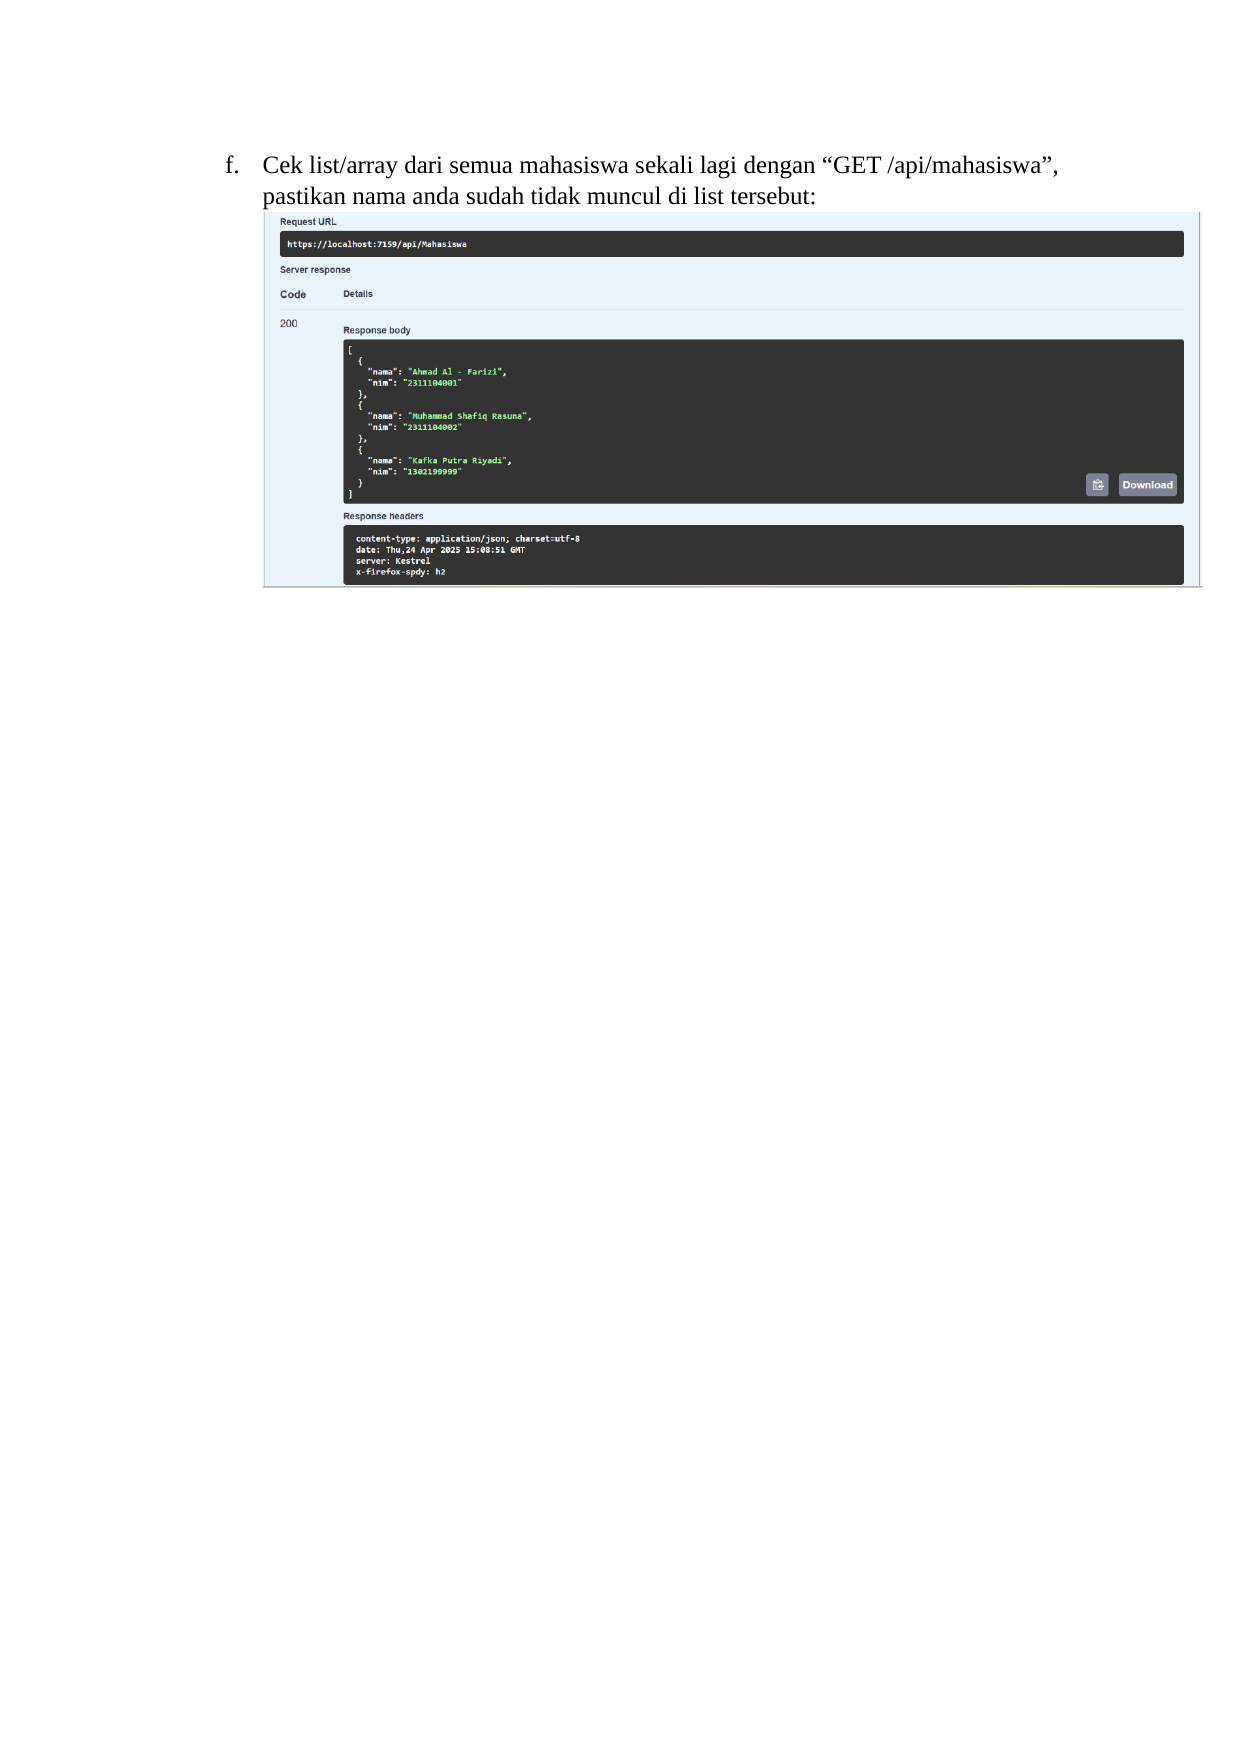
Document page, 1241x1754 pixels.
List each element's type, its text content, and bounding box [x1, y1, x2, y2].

picture [262, 212, 1203, 588]
list Cek list/array dari semua mahasiswa sekali lagi dengan “GET /api/mahasiswa”, pastikan nama anda sudah tidak muncul di list tersebut: [225, 150, 1090, 210]
